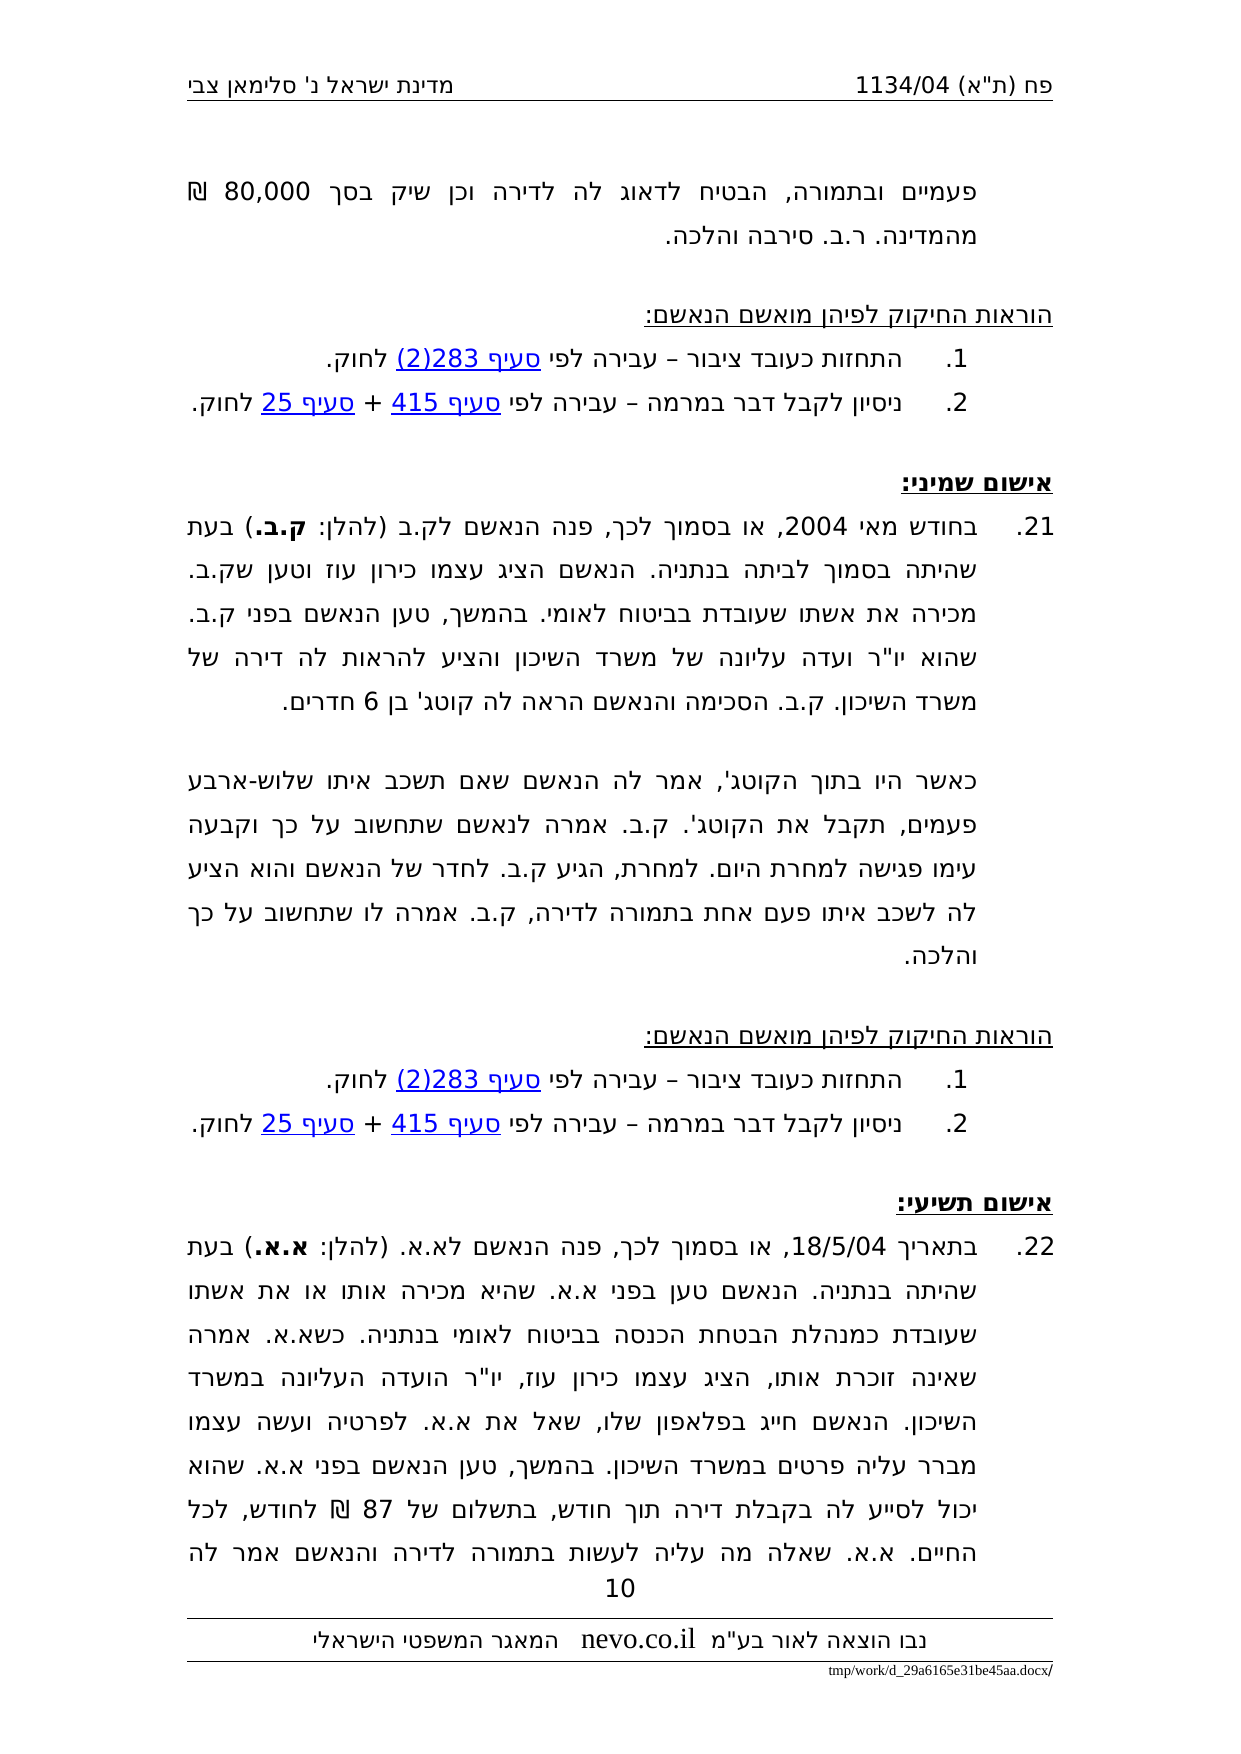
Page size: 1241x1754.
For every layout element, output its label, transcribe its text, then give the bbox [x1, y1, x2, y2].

subtitle אישום תשיעי: [187, 1189, 1053, 1218]
subtitle אישום שמיני: [187, 468, 1053, 497]
text כאשר היו בתוך הקוטג', אמר לה הנאשם שאם תשכב איתו שלוש-ארבע פעמים, תקבל את הקוטג'. ק.ב. אמרה לנאשם שתחשוב על כך וקבעה עימו פגישה למחרת היום. למחרת, הגיע ק.ב. לחדר של הנאשם והוא הציע לה לשכב איתו פעם אחת בתמורה לדירה, ק.ב. אמרה לו שתחשוב על כך והלכה. [187, 767, 978, 971]
list בחודש מאי 2004, או בסמוך לכך, פנה הנאשם לק.ב (להלן: ק.ב.) בעת שהיתה בסמוך לביתה בנתניה. הנאשם הציג עצמו כירון עוז וטען שק.ב. מכירה את אשתו שעובדת בביטוח לאומי. בהמשך, טען הנאשם בפני ק.ב. שהוא יו"ר ועדה עליונה של משרד השיכון והציע להראות לה דירה של משרד השיכון. ק.ב. הסכימה והנאשם הראה לה קוטג' בן 6 חדרים. [187, 512, 1016, 716]
text 2. ניסיון לקבל דבר במרמה – עבירה לפי סעיף 415 + סעיף 25 לחוק. [187, 388, 969, 417]
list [187, 177, 1016, 250]
text 2. ניסיון לקבל דבר במרמה – עבירה לפי סעיף 415 + סעיף 25 לחוק. [187, 1109, 969, 1138]
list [187, 1232, 1016, 1568]
text 1. התחזות כעובד ציבור – עבירה לפי סעיף 283(2) לחוק. [187, 344, 969, 374]
text הוראות החיקוק לפיהן מואשם הנאשם: [187, 301, 1053, 330]
text 1. התחזות כעובד ציבור – עבירה לפי סעיף 283(2) לחוק. [187, 1065, 969, 1094]
text הוראות החיקוק לפיהן מואשם הנאשם: [187, 1021, 1053, 1051]
